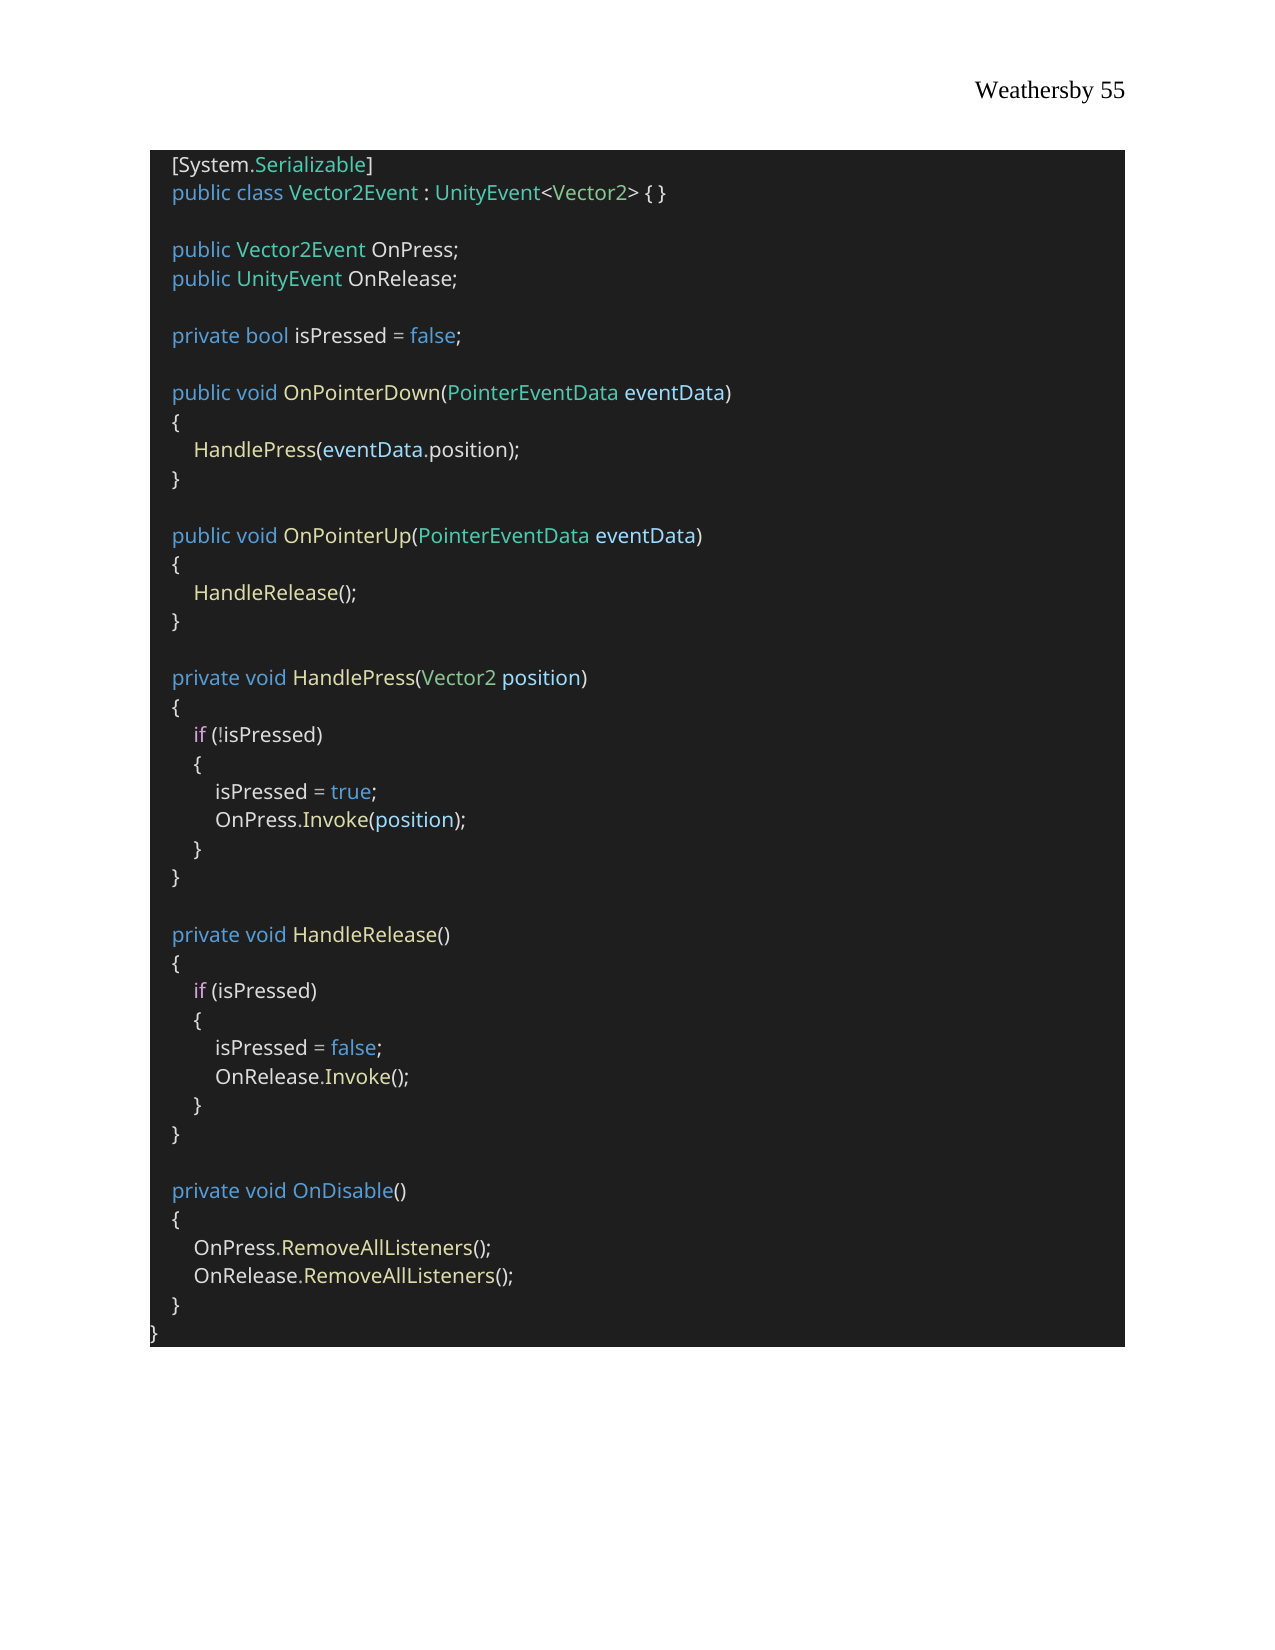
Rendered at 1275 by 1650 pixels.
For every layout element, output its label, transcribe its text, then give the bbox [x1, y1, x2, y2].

text public Vector2Event OnPress; [150, 236, 1125, 264]
text } [150, 834, 1125, 862]
text [System.Serializable] [150, 150, 1125, 178]
text private void HandleRelease() [150, 920, 1125, 948]
text } [150, 1090, 1125, 1119]
text { [150, 948, 1125, 977]
text } [150, 606, 1125, 635]
text { [150, 1005, 1125, 1033]
text { [150, 1204, 1125, 1233]
text public void OnPointerUp(PointerEventData eventData) [150, 521, 1125, 549]
text OnPress.RemoveAllListeners(); [150, 1233, 1125, 1261]
text OnRelease.RemoveAllListeners(); [150, 1261, 1125, 1290]
text public class Vector2Event : UnityEvent<Vector2> { } [150, 178, 1125, 207]
text } [150, 1119, 1125, 1147]
text OnRelease.Invoke(); [150, 1062, 1125, 1090]
text { [150, 407, 1125, 435]
text isPressed = true; [150, 777, 1125, 806]
text public void OnPointerDown(PointerEventData eventData) [150, 378, 1125, 407]
text if (!isPressed) [150, 720, 1125, 749]
text } [150, 464, 1125, 492]
text private bool isPressed = false; [150, 321, 1125, 350]
text } [150, 1318, 1125, 1347]
text { [150, 749, 1125, 777]
text isPressed = false; [150, 1033, 1125, 1062]
text if (isPressed) [150, 977, 1125, 1005]
text public UnityEvent OnRelease; [150, 264, 1125, 292]
text OnPress.Invoke(position); [150, 806, 1125, 834]
text { [150, 692, 1125, 720]
text { [150, 549, 1125, 578]
text private void OnDisable() [150, 1176, 1125, 1204]
text HandleRelease(); [150, 578, 1125, 606]
text HandlePress(eventData.position); [150, 435, 1125, 464]
text } [150, 1290, 1125, 1318]
text } [150, 862, 1125, 891]
text private void HandlePress(Vector2 position) [150, 663, 1125, 692]
